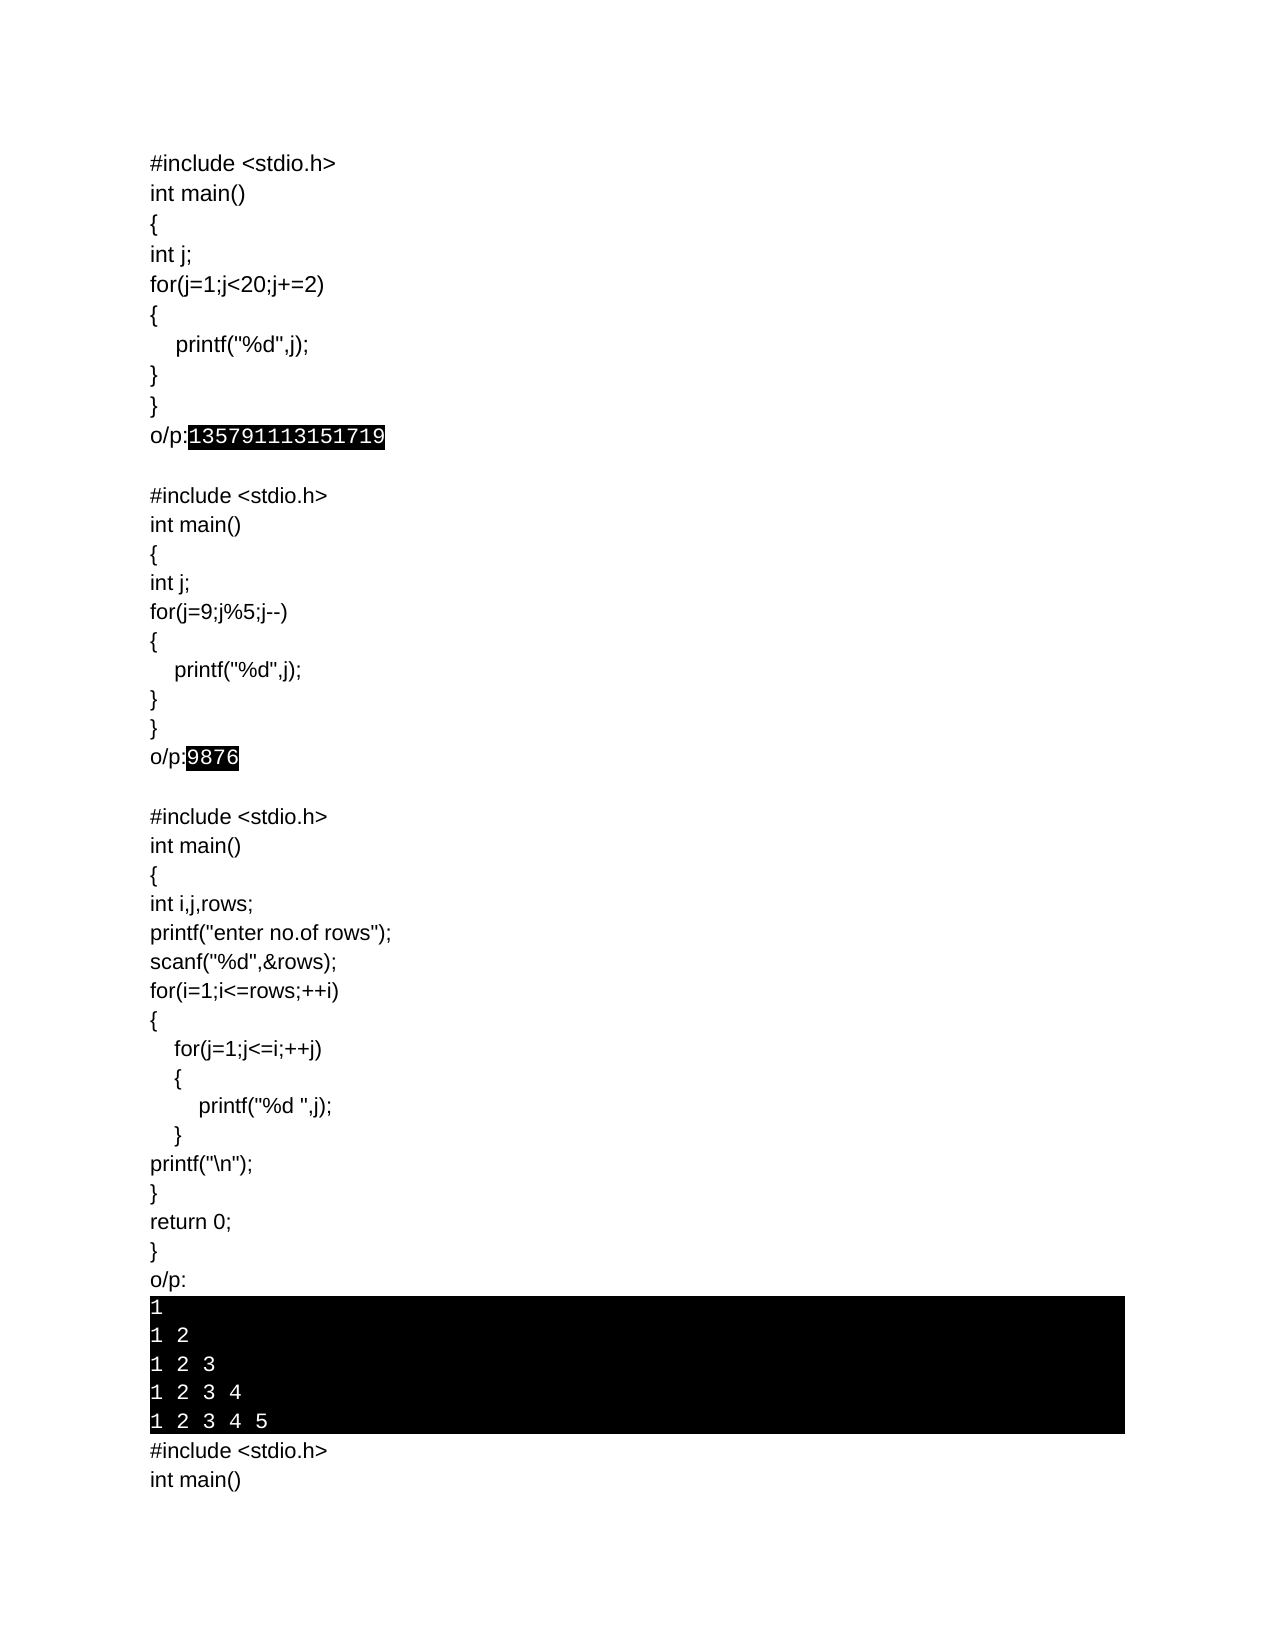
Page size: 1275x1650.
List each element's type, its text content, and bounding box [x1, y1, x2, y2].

text } [150, 1180, 1125, 1205]
text { [150, 541, 1125, 566]
text printf("%d",j); [150, 331, 1125, 358]
text } [150, 392, 1125, 418]
text scanf("%d",&rows); [150, 948, 1125, 974]
text #include <stdio.h> [150, 804, 1125, 829]
text } [150, 1238, 1125, 1263]
text o/p:9876 [150, 744, 1125, 771]
text o/p:135791113151719 [150, 422, 1125, 450]
text 1 [150, 1296, 1125, 1321]
text int main() [150, 512, 1125, 537]
text o/p: [150, 1267, 1125, 1292]
text 1 2 3 4 5 [150, 1410, 1125, 1434]
text 1 2 3 [150, 1353, 1125, 1378]
text printf("%d",j); [150, 657, 1125, 682]
text int i,j,rows; [150, 891, 1125, 916]
text } [150, 1122, 1125, 1147]
text printf("%d ",j); [150, 1093, 1125, 1118]
text int main() [150, 1467, 1125, 1492]
text { [150, 301, 1125, 327]
text int j; [150, 241, 1125, 267]
text for(j=1;j<=i;++j) [150, 1035, 1125, 1061]
text } [150, 715, 1125, 740]
text { [150, 1064, 1125, 1089]
text { [150, 210, 1125, 237]
text int main() [150, 833, 1125, 858]
text #include <stdio.h> [150, 483, 1125, 508]
text for(i=1;i<=rows;++i) [150, 977, 1125, 1003]
text 1 2 [150, 1324, 1125, 1349]
text int main() [150, 180, 1125, 207]
text for(j=1;j<20;j+=2) [150, 271, 1125, 297]
text int j; [150, 570, 1125, 595]
text printf("\n"); [150, 1151, 1125, 1176]
text } [150, 361, 1125, 388]
text 1 2 3 4 [150, 1381, 1125, 1406]
text { [150, 1006, 1125, 1032]
text { [150, 862, 1125, 887]
text #include <stdio.h> [150, 150, 1125, 176]
text { [150, 628, 1125, 653]
text printf("enter no.of rows"); [150, 919, 1125, 945]
text for(j=9;j%5;j--) [150, 599, 1125, 624]
text } [150, 686, 1125, 711]
text #include <stdio.h> [150, 1438, 1125, 1463]
text return 0; [150, 1209, 1125, 1234]
